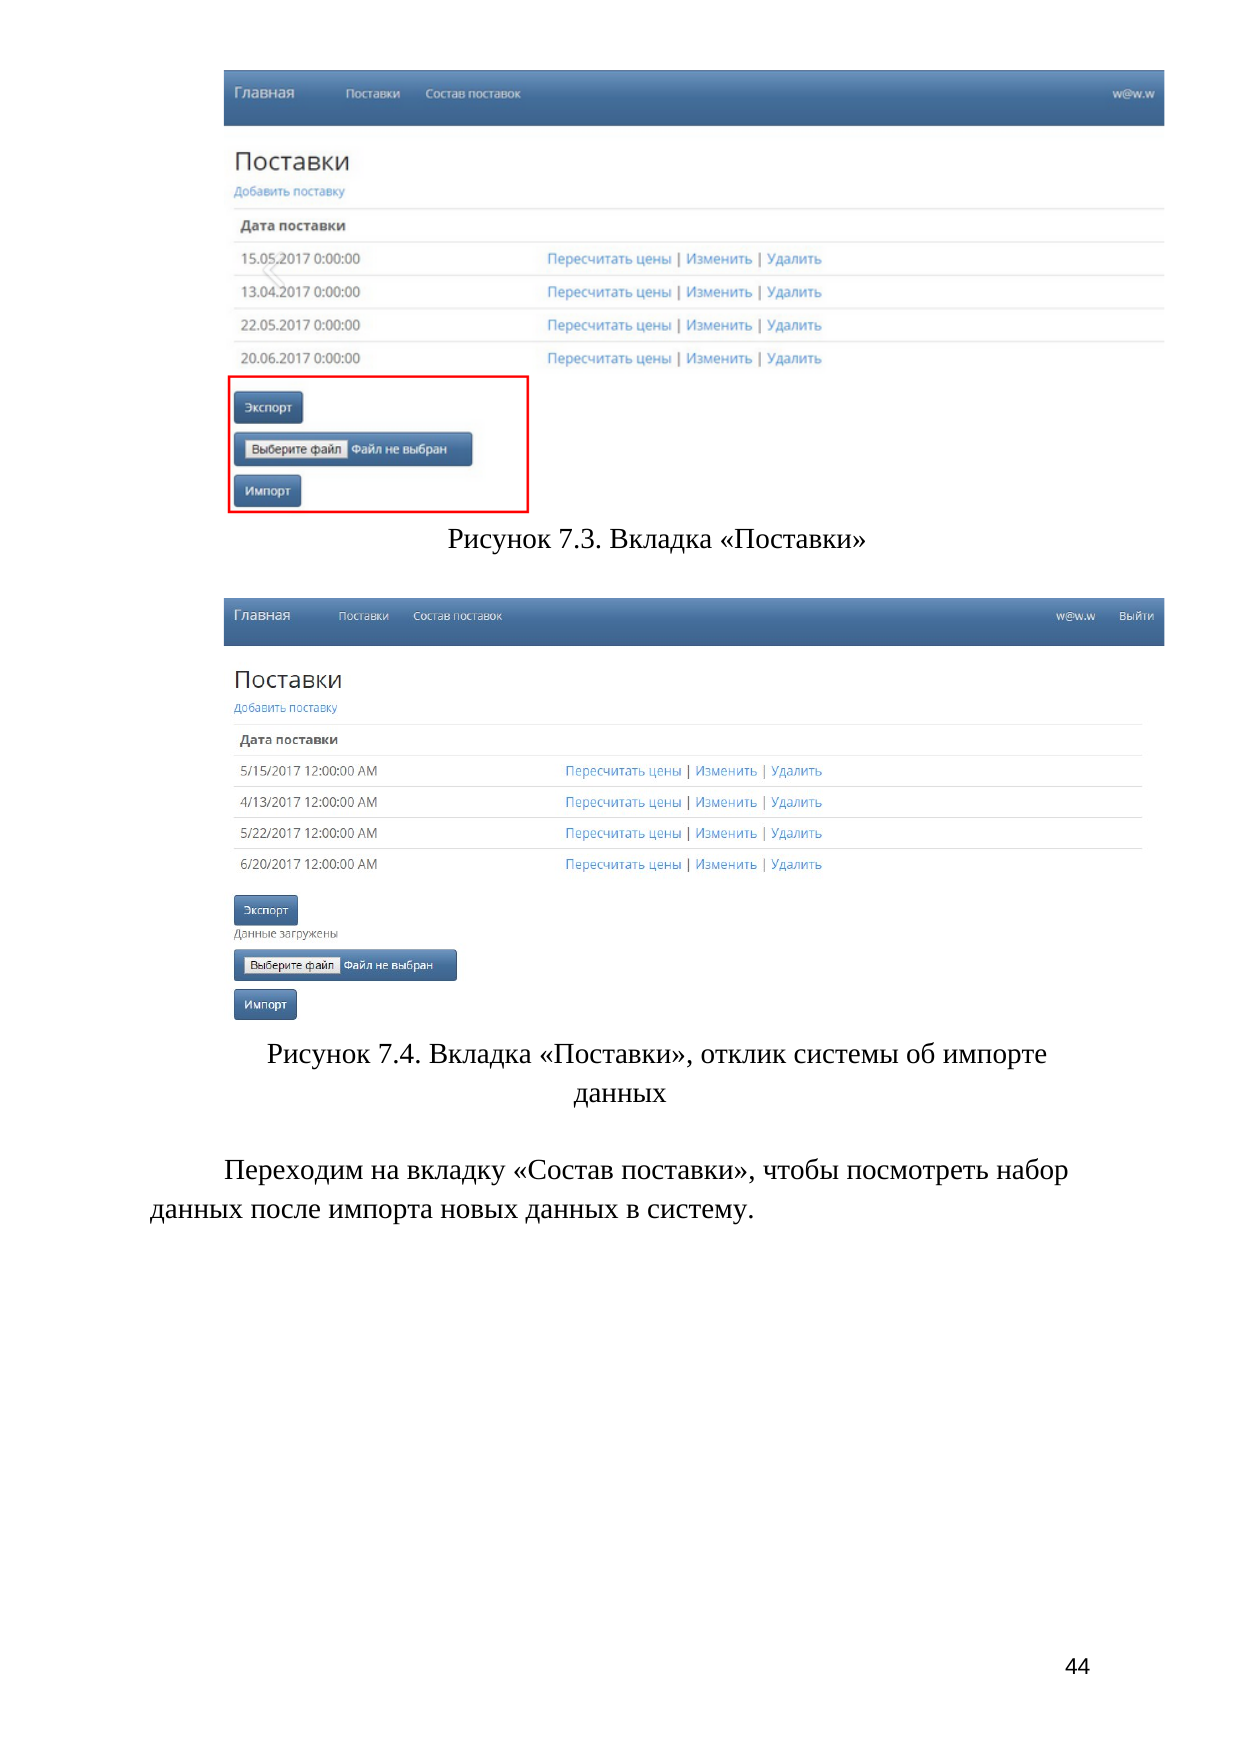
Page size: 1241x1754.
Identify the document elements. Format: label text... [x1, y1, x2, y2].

picture [223, 598, 1165, 1032]
list Рисунок 7.3. Вкладка «Поставки» [150, 521, 1090, 555]
list Переходим на вкладку «Состав поставки», чтобы посмотреть набор данных после импорта новых данных в систему. [150, 1152, 1090, 1224]
picture [223, 70, 1165, 517]
list Рисунок 7.4. Вкладка «Поставки», отклик системы об импорте данных [150, 1037, 1090, 1109]
